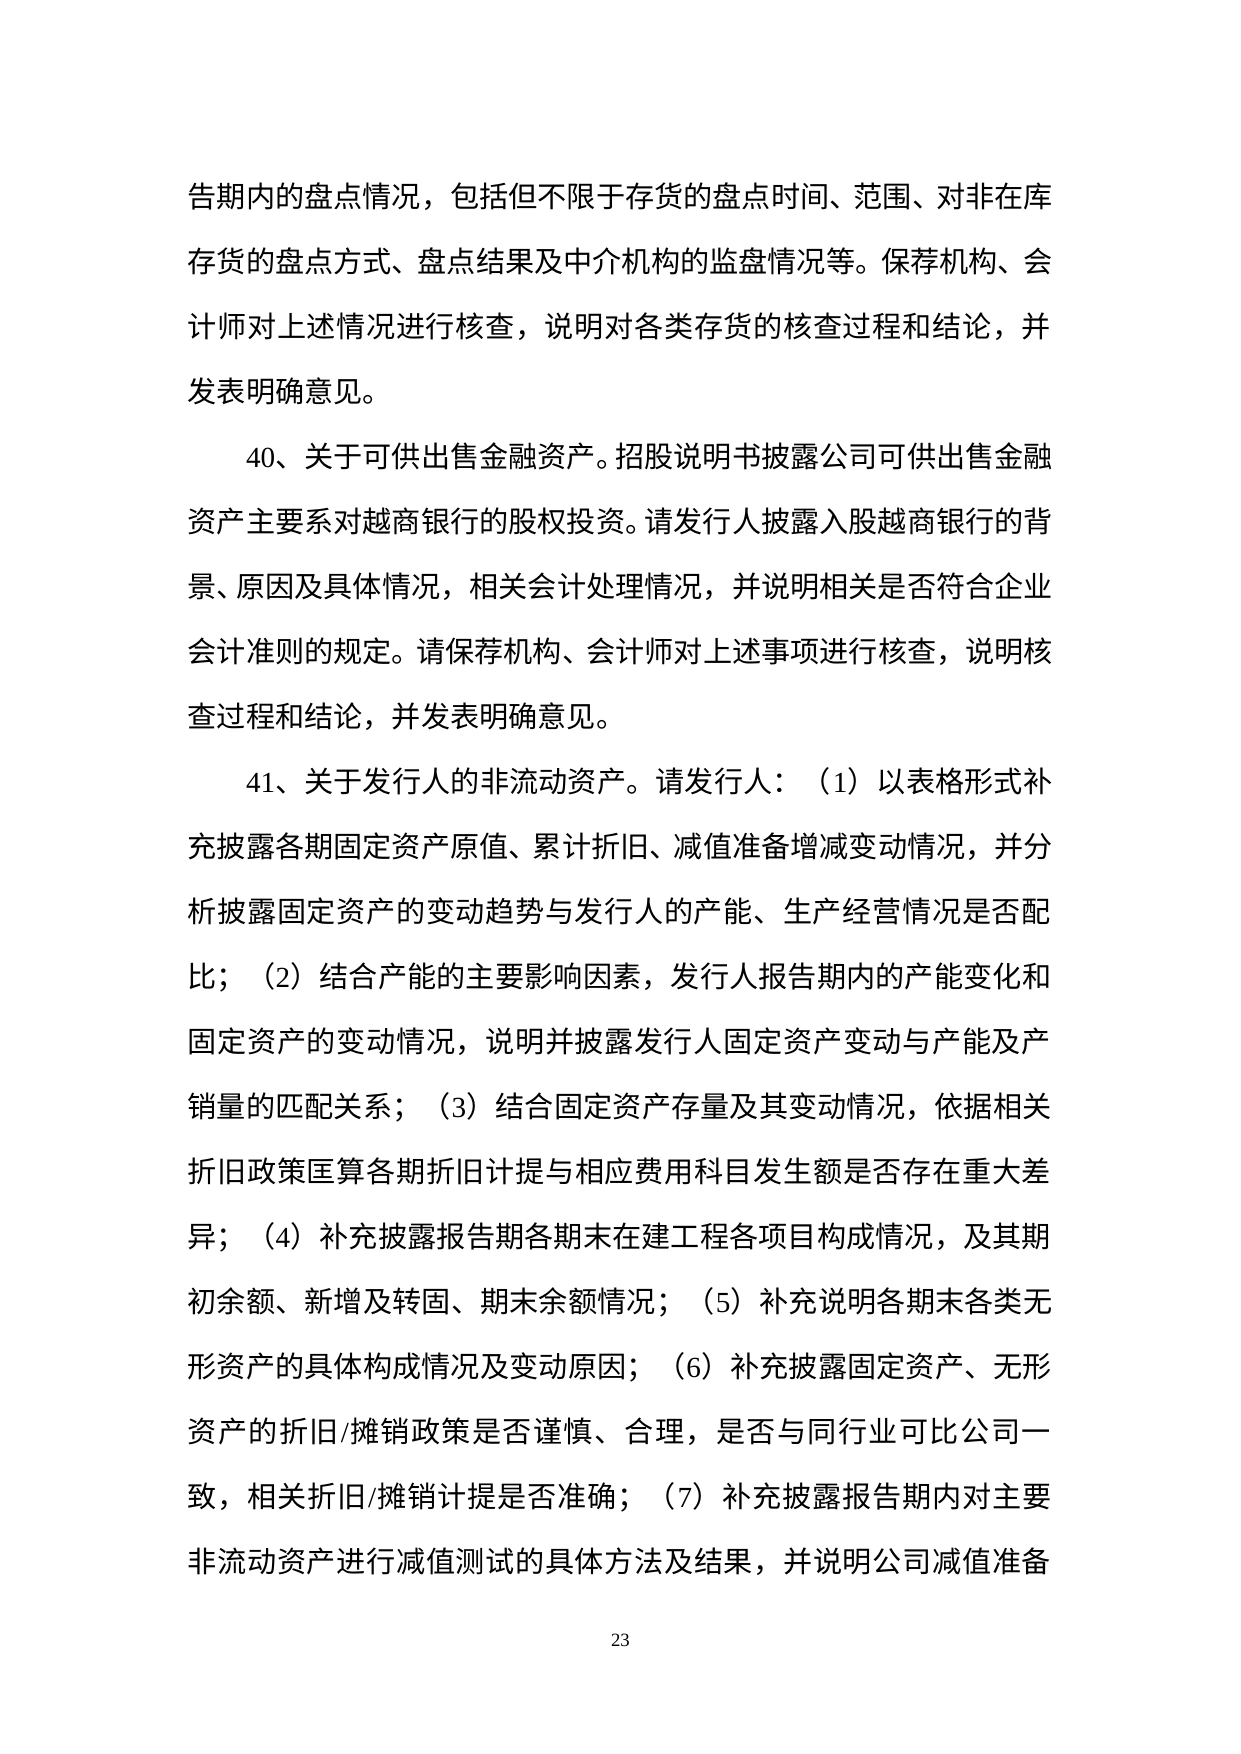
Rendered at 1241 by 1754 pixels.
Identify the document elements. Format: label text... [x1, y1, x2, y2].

list 关于可供出售金融资产。招股说明书披露公司可供出售金融资产主要系对越商银行的股权投资。请发行人披露入股越商银行的背景、原因及具体情况，相关会计处理情况，并说明相关是否符合企业会计准则的规定。请保荐机构、会计师对上述事项进行核查，说明核查过程和结论，并发表明确意见。 [187, 812, 1053, 1137]
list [187, 1137, 1053, 1592]
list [187, 162, 1053, 812]
